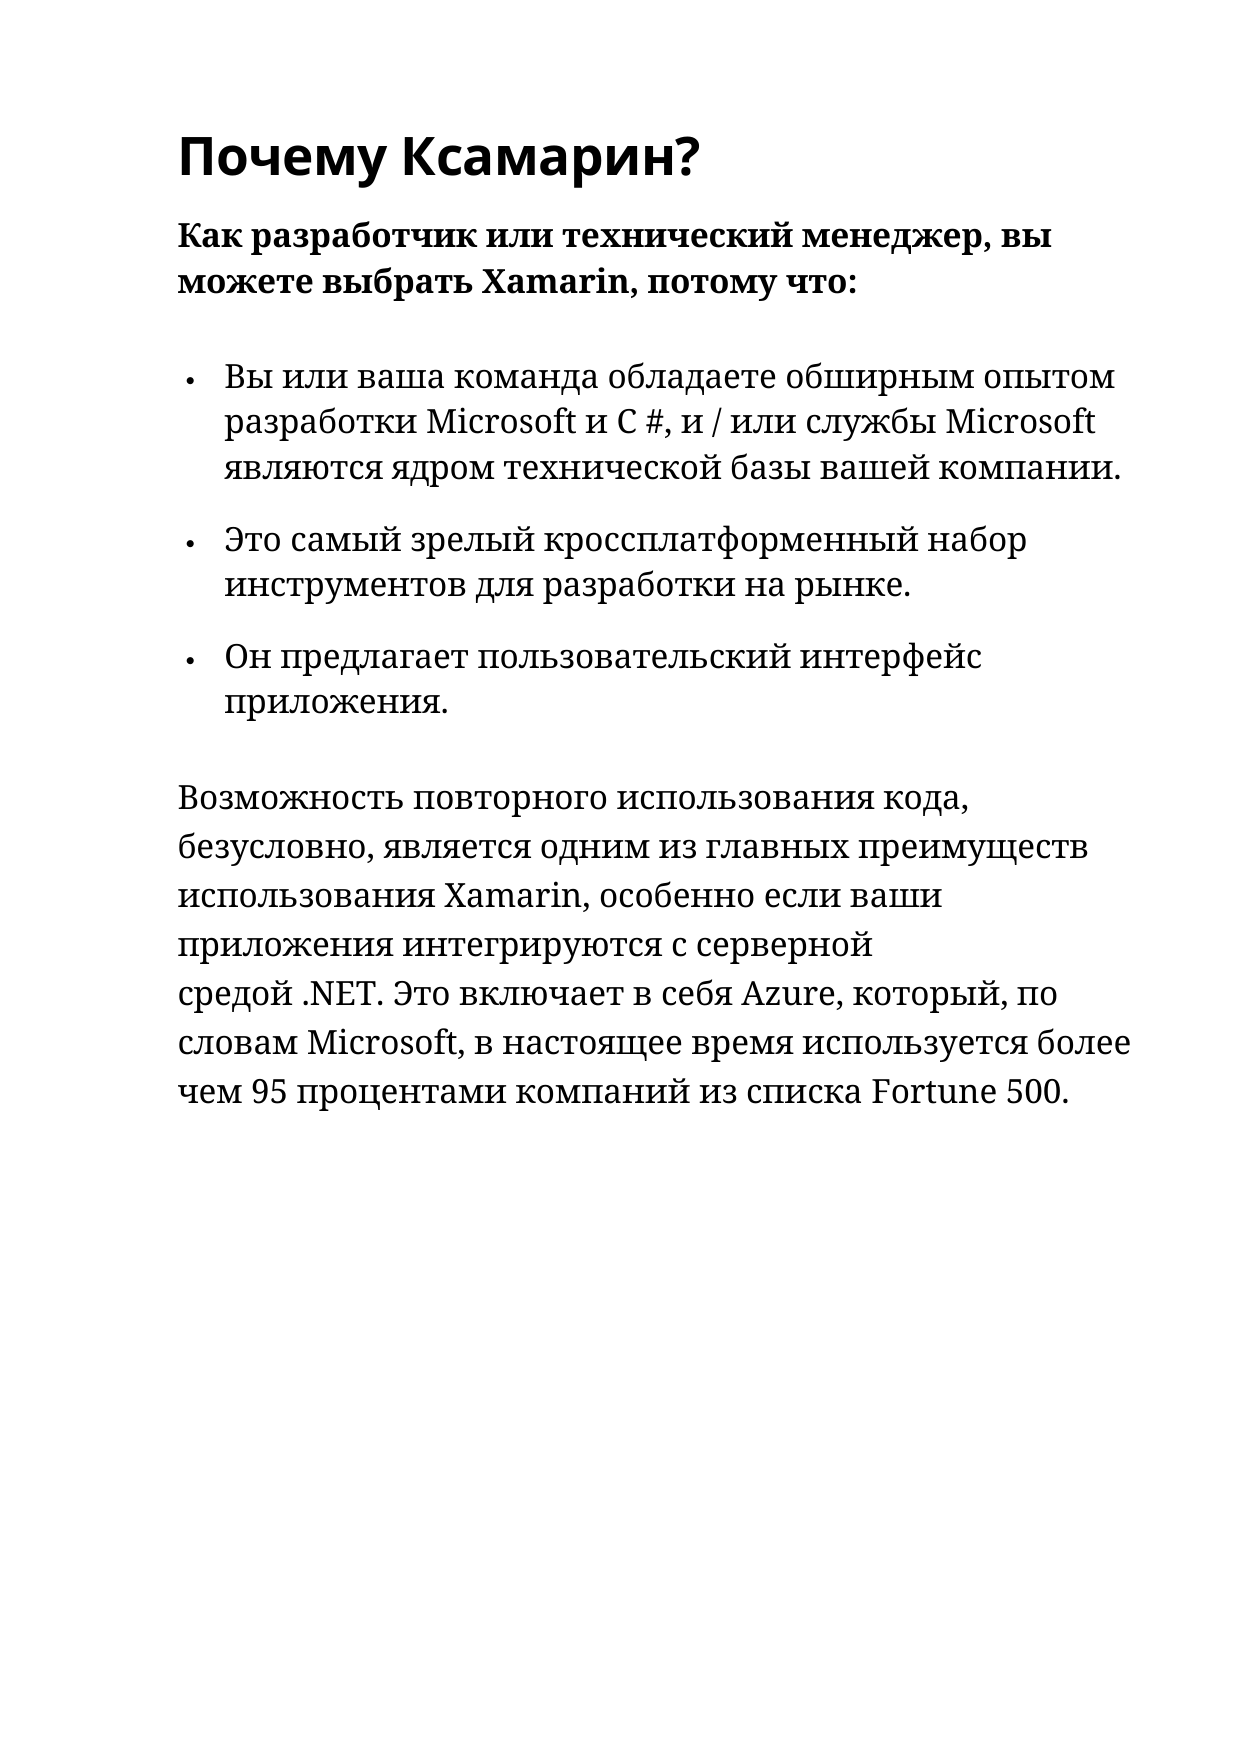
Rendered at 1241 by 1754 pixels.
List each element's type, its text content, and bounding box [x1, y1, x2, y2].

text Возможность повторного использования кода, безусловно, является одним из главных преимуществ использования Xamarin, особенно если ваши приложения интегрируются с серверной средой .NET. Это включает в себя Azure, который, по словам Microsoft, в настоящее время используется более чем 95 процентами компаний из списка Fortune 500. [177, 774, 1152, 1113]
text Почему Ксамарин? [177, 118, 1152, 191]
list Он предлагает пользовательский интерфейс приложения. [187, 632, 1152, 723]
text Как разработчик или технический менеджер, вы можете выбрать Xamarin, потому что: [177, 212, 1152, 303]
list Это самый зрелый кроссплатформенный набор инструментов для разработки на рынке. [187, 515, 1152, 606]
list Вы или ваша команда обладаете обширным опытом разработки Microsoft и C #, и / или службы Microsoft являются ядром технической базы вашей компании. [187, 353, 1152, 489]
